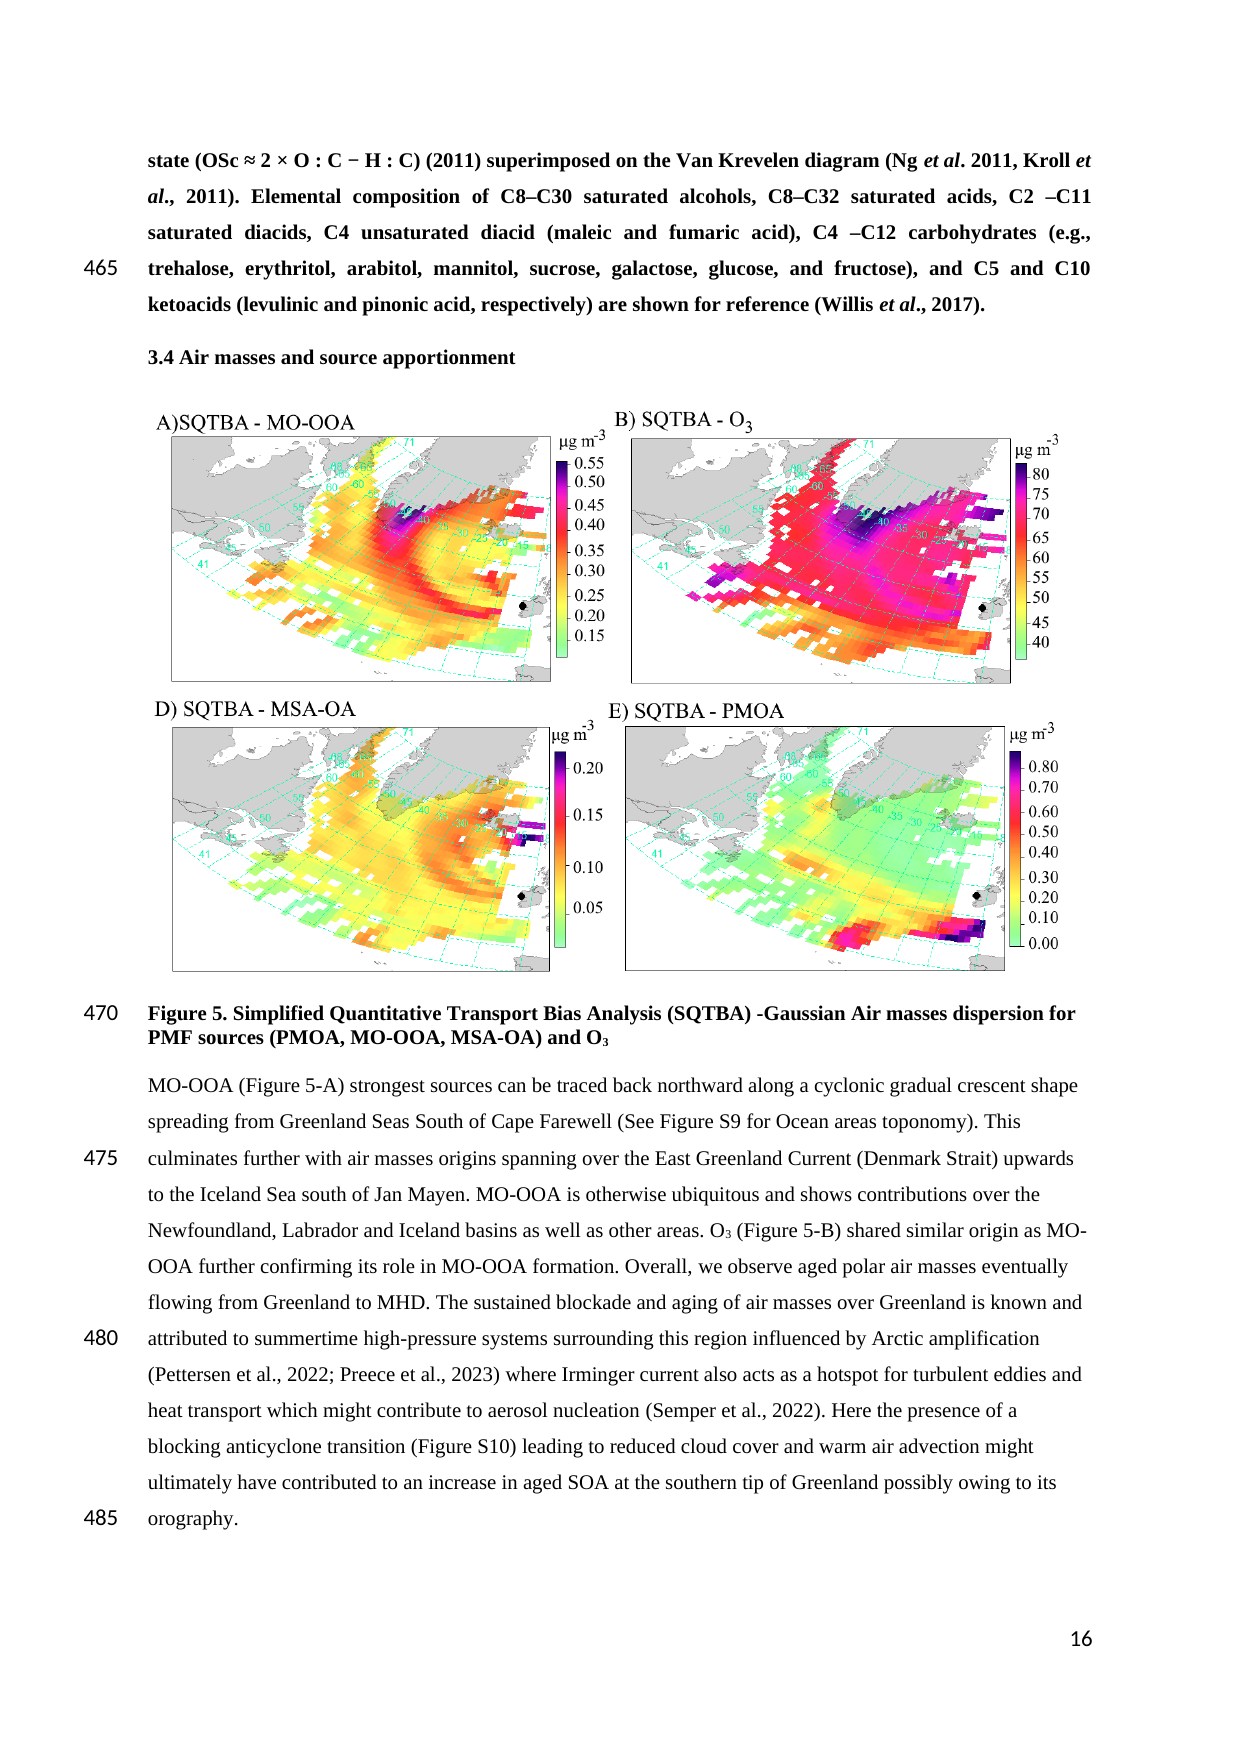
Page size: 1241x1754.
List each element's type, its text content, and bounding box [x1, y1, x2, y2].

text Figure 5. Simplified Quantitative Transport Bias Analysis (SQTBA) -Gaussian Air masses dispersion for PMF sources (PMOA, MO-OOA, MSA-OA) and O3 [148, 1001, 1092, 1049]
subtitle 3.4 Air masses and source apportionment [148, 344, 1092, 408]
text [148, 148, 1092, 316]
text MO-OOA (Figure 5-A) strongest sources can be traced back northward along a cyclonic gradual crescent shape spreading from Greenland Seas South of Cape Farewell (See Figure S9 for Ocean areas toponomy). This culminates further with air masses origins spanning over the East Greenland Current (Denmark Strait) upwards to the Iceland Sea south of Jan Mayen. MO-OOA is otherwise ubiquitous and shows contributions over the Newfoundland, Labrador and Iceland basins as well as other areas. O3 (Figure 5-B) shared similar origin as MO-OOA further confirming its role in MO-OOA formation. Overall, we observe aged polar air masses eventually flowing from Greenland to MHD. The sustained blockade and aging of air masses over Greenland is known and attributed to summertime high-pressure systems surrounding this region influenced by Arctic amplification (Pettersen et al., 2022; Preece et al., 2023) where Irminger current also acts as a hotspot for turbulent eddies and heat transport which might contribute to aerosol nucleation (Semper et al., 2022). Here the presence of a blocking anticyclone transition (Figure S10) leading to reduced cloud cover and warm air advection might ultimately have contributed to an increase in aged SOA at the southern tip of Greenland possibly owing to its orography. [148, 1073, 1092, 1530]
picture [147, 411, 1068, 983]
